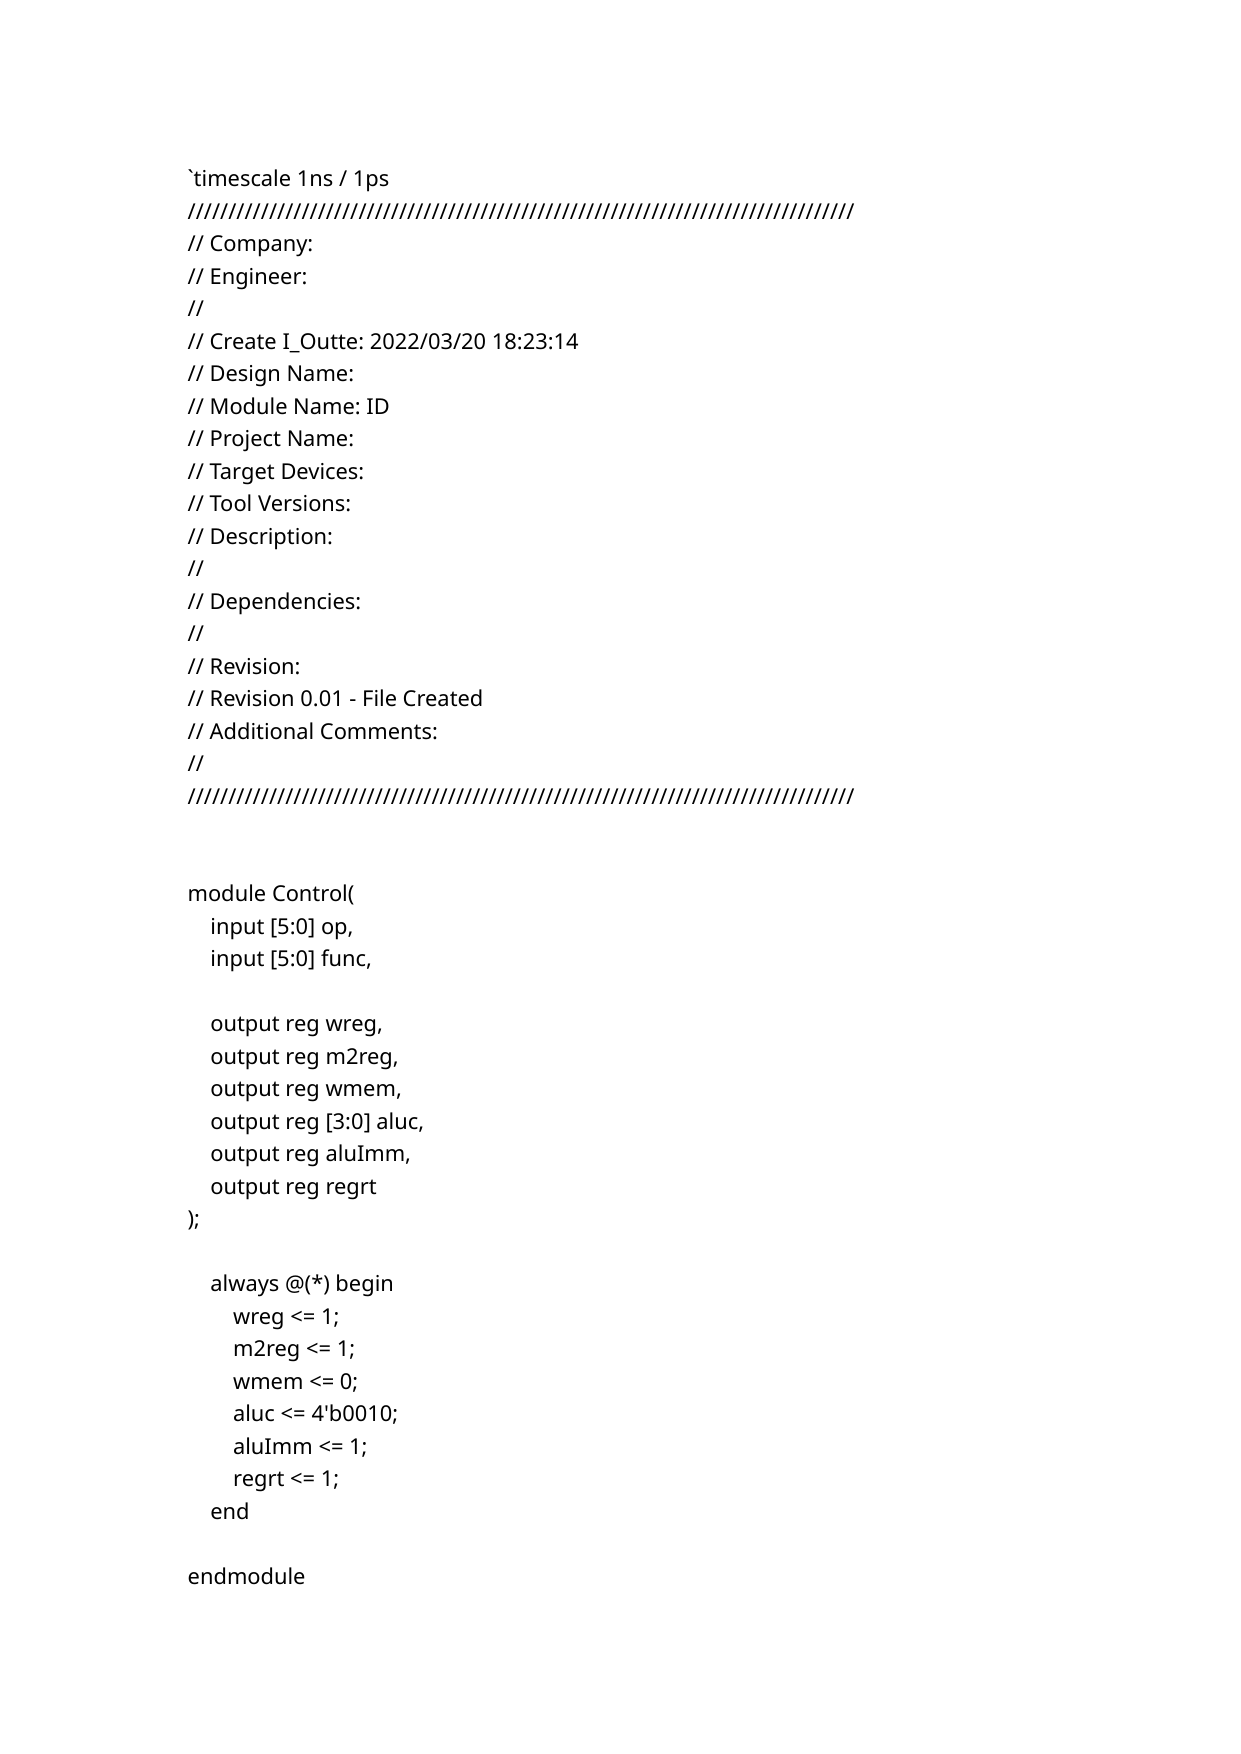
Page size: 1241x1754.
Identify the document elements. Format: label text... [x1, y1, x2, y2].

text // Project Name: [187, 422, 1053, 454]
text wreg <= 1; [187, 1299, 1053, 1332]
text module Control( [187, 877, 1053, 909]
text // Revision: [187, 649, 1053, 682]
text end [187, 1494, 1053, 1527]
text // Description: [187, 519, 1053, 552]
text // Module Name: ID [187, 389, 1053, 422]
text ); [187, 1202, 1053, 1234]
text aluImm <= 1; [187, 1429, 1053, 1462]
text // Engineer: [187, 259, 1053, 292]
text endmodule [187, 1559, 1053, 1592]
text ////////////////////////////////////////////////////////////////////////////////// [187, 194, 1053, 227]
text m2reg <= 1; [187, 1332, 1053, 1364]
text // Tool Versions: [187, 487, 1053, 519]
text aluc <= 4'b0010; [187, 1397, 1053, 1429]
text output reg regrt [187, 1169, 1053, 1202]
text ////////////////////////////////////////////////////////////////////////////////// [187, 779, 1053, 812]
text // [187, 292, 1053, 324]
text // Target Devices: [187, 454, 1053, 487]
text wmem <= 0; [187, 1364, 1053, 1397]
text // Design Name: [187, 357, 1053, 389]
text // Additional Comments: [187, 714, 1053, 747]
text // [187, 617, 1053, 649]
text // Company: [187, 227, 1053, 259]
text output reg aluImm, [187, 1137, 1053, 1169]
text `timescale 1ns / 1ps [187, 162, 1053, 194]
text // Dependencies: [187, 584, 1053, 617]
text output reg m2reg, [187, 1039, 1053, 1072]
text always @(*) begin [187, 1267, 1053, 1299]
text input [5:0] op, [187, 909, 1053, 942]
text output reg wmem, [187, 1072, 1053, 1104]
text output reg [3:0] aluc, [187, 1104, 1053, 1137]
text output reg wreg, [187, 1007, 1053, 1039]
text // Create I_Outte: 2022/03/20 18:23:14 [187, 324, 1053, 357]
text regrt <= 1; [187, 1462, 1053, 1494]
text // [187, 552, 1053, 584]
text // Revision 0.01 - File Created [187, 682, 1053, 714]
text // [187, 747, 1053, 779]
text input [5:0] func, [187, 942, 1053, 974]
